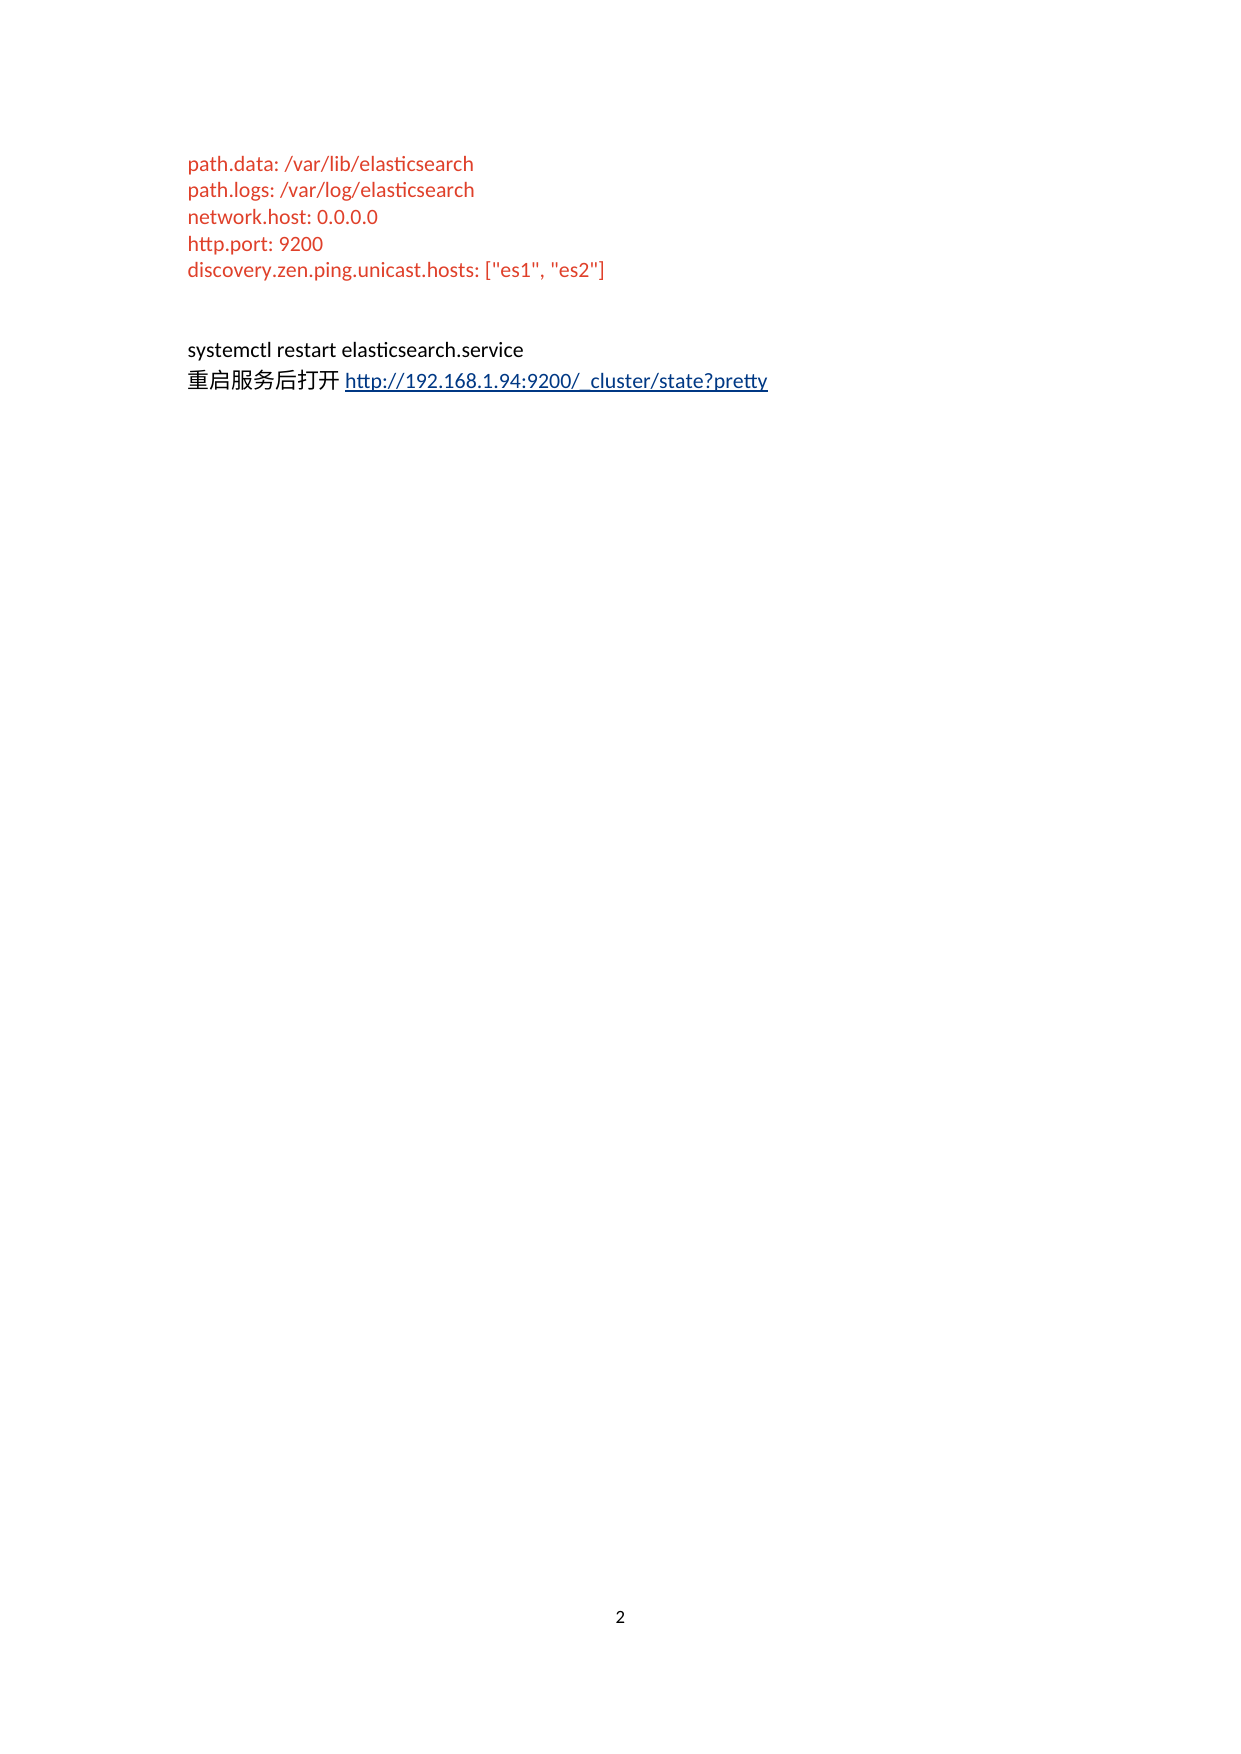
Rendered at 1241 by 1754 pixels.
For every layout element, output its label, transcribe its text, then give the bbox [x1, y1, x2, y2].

text 重启服务后打开http://192.168.1.94:9200/_cluster/state?pretty [187, 363, 1053, 395]
text http.port: 9200 [187, 230, 1053, 257]
text path.logs: /var/log/elasticsearch [187, 177, 1053, 203]
text path.data: /var/lib/elasticsearch [187, 150, 1053, 177]
text network.host: 0.0.0.0 [187, 203, 1053, 230]
text systemctl restart elasticsearch.service [187, 337, 1053, 363]
text discovery.zen.ping.unicast.hosts: ["es1", "es2"] [187, 257, 1053, 283]
